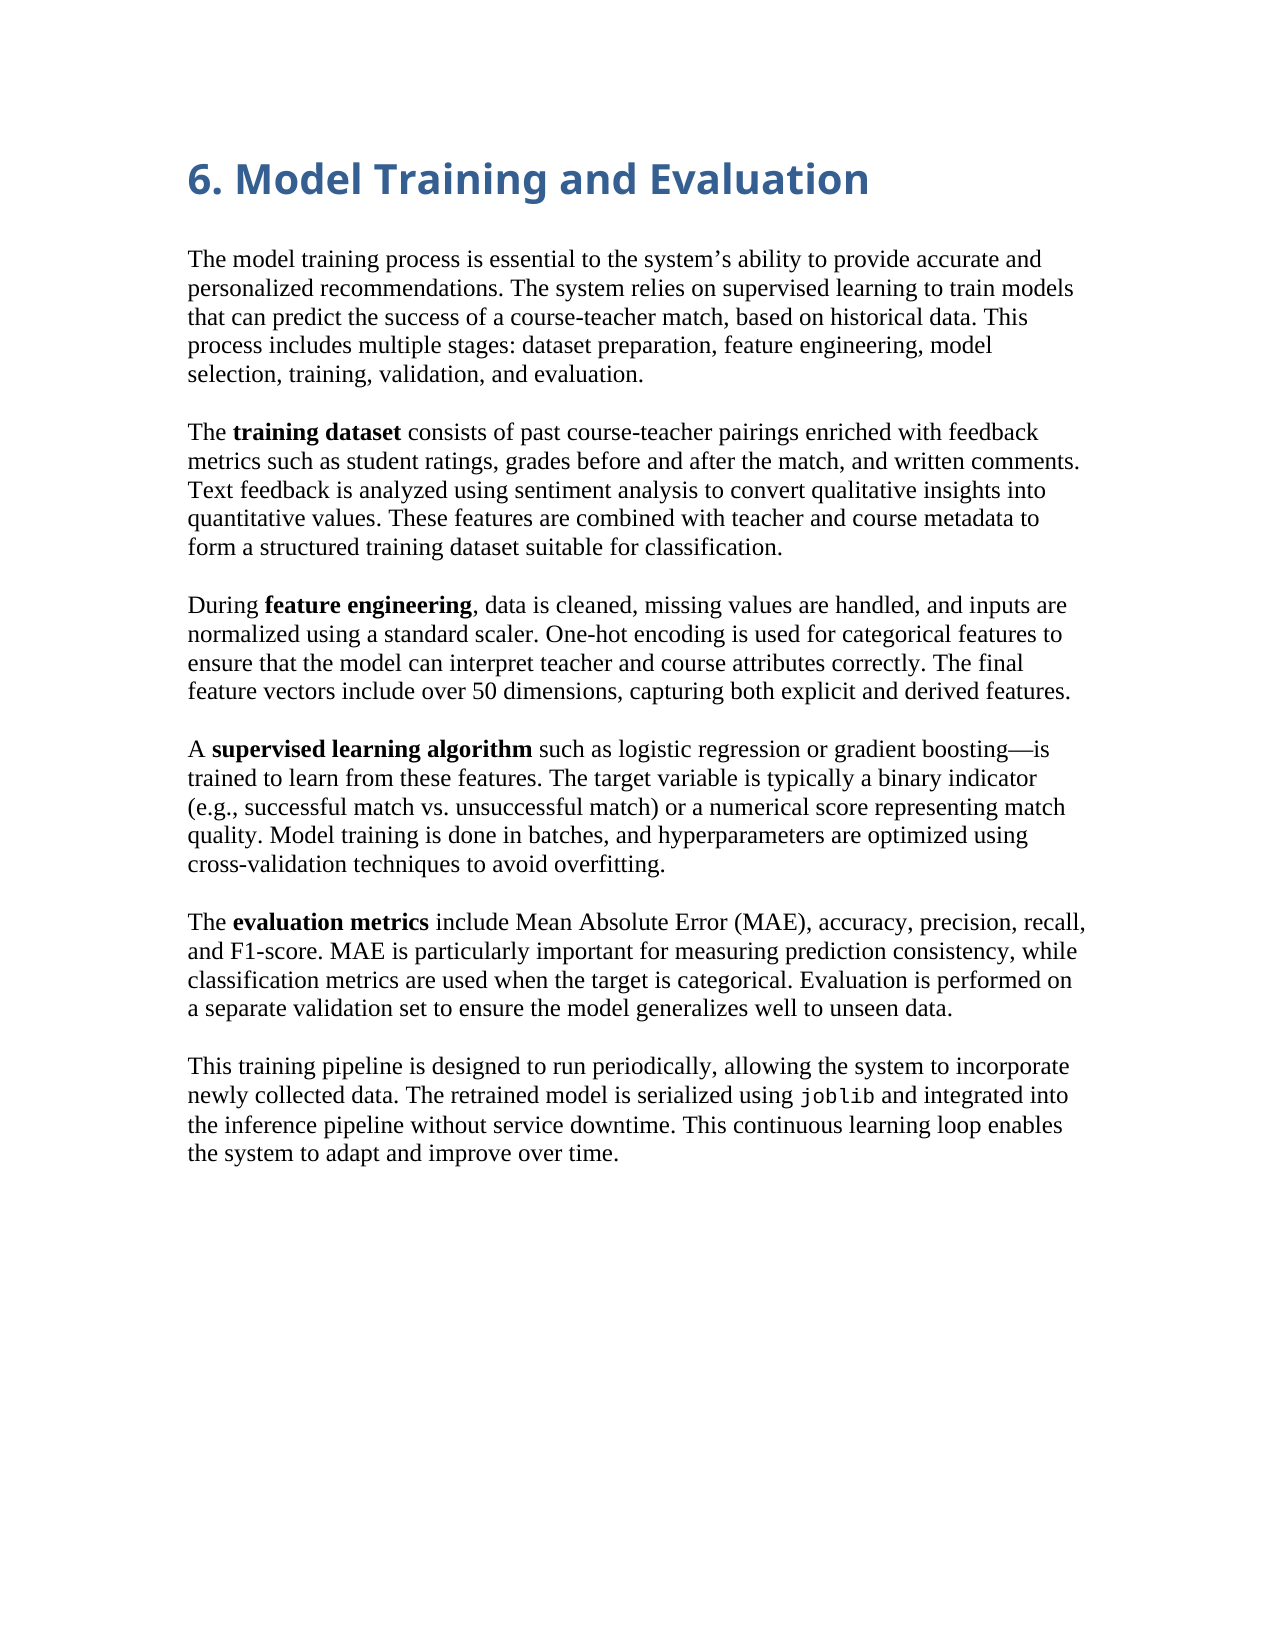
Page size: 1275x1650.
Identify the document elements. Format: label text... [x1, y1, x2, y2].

text The model training process is essential to the system’s ability to provide accurate and personalized recommendations. The system relies on supervised learning to train models that can predict the success of a course-teacher match, based on historical data. This process includes multiple stages: dataset preparation, feature engineering, model selection, training, validation, and evaluation. [187, 244, 1087, 388]
text During feature engineering, data is cleaned, missing values are handled, and inputs are normalized using a standard scaler. One-hot encoding is used for categorical features to ensure that the model can interpret teacher and course attributes correctly. The final feature vectors include over 50 dimensions, capturing both explicit and derived features. [187, 590, 1087, 705]
text The training dataset consists of past course-teacher pairings enriched with feedback metrics such as student ratings, grades before and after the match, and written comments. Text feedback is analyzed using sentiment analysis to convert qualitative insights into quantitative values. These features are combined with teacher and course metadata to form a structured training dataset suitable for classification. [187, 417, 1087, 561]
subtitle 6. Model Training and Evaluation [187, 150, 1087, 207]
text This training pipeline is designed to run periodically, allowing the system to incorporate newly collected data. The retrained model is serialized using joblib and integrated into the inference pipeline without service downtime. This continuous learning loop enables the system to adapt and improve over time. [187, 1051, 1087, 1167]
text A supervised learning algorithm such as logistic regression or gradient boosting—is trained to learn from these features. The target variable is typically a binary indicator (e.g., successful match vs. unsuccessful match) or a numerical score representing match quality. Model training is done in batches, and hyperparameters are optimized using cross-validation techniques to avoid overfitting. [187, 734, 1087, 878]
text The evaluation metrics include Mean Absolute Error (MAE), accuracy, precision, recall, and F1-score. MAE is particularly important for measuring prediction consistency, while classification metrics are used when the target is categorical. Evaluation is performed on a separate validation set to ensure the model generalizes well to unseen data. [187, 907, 1087, 1022]
